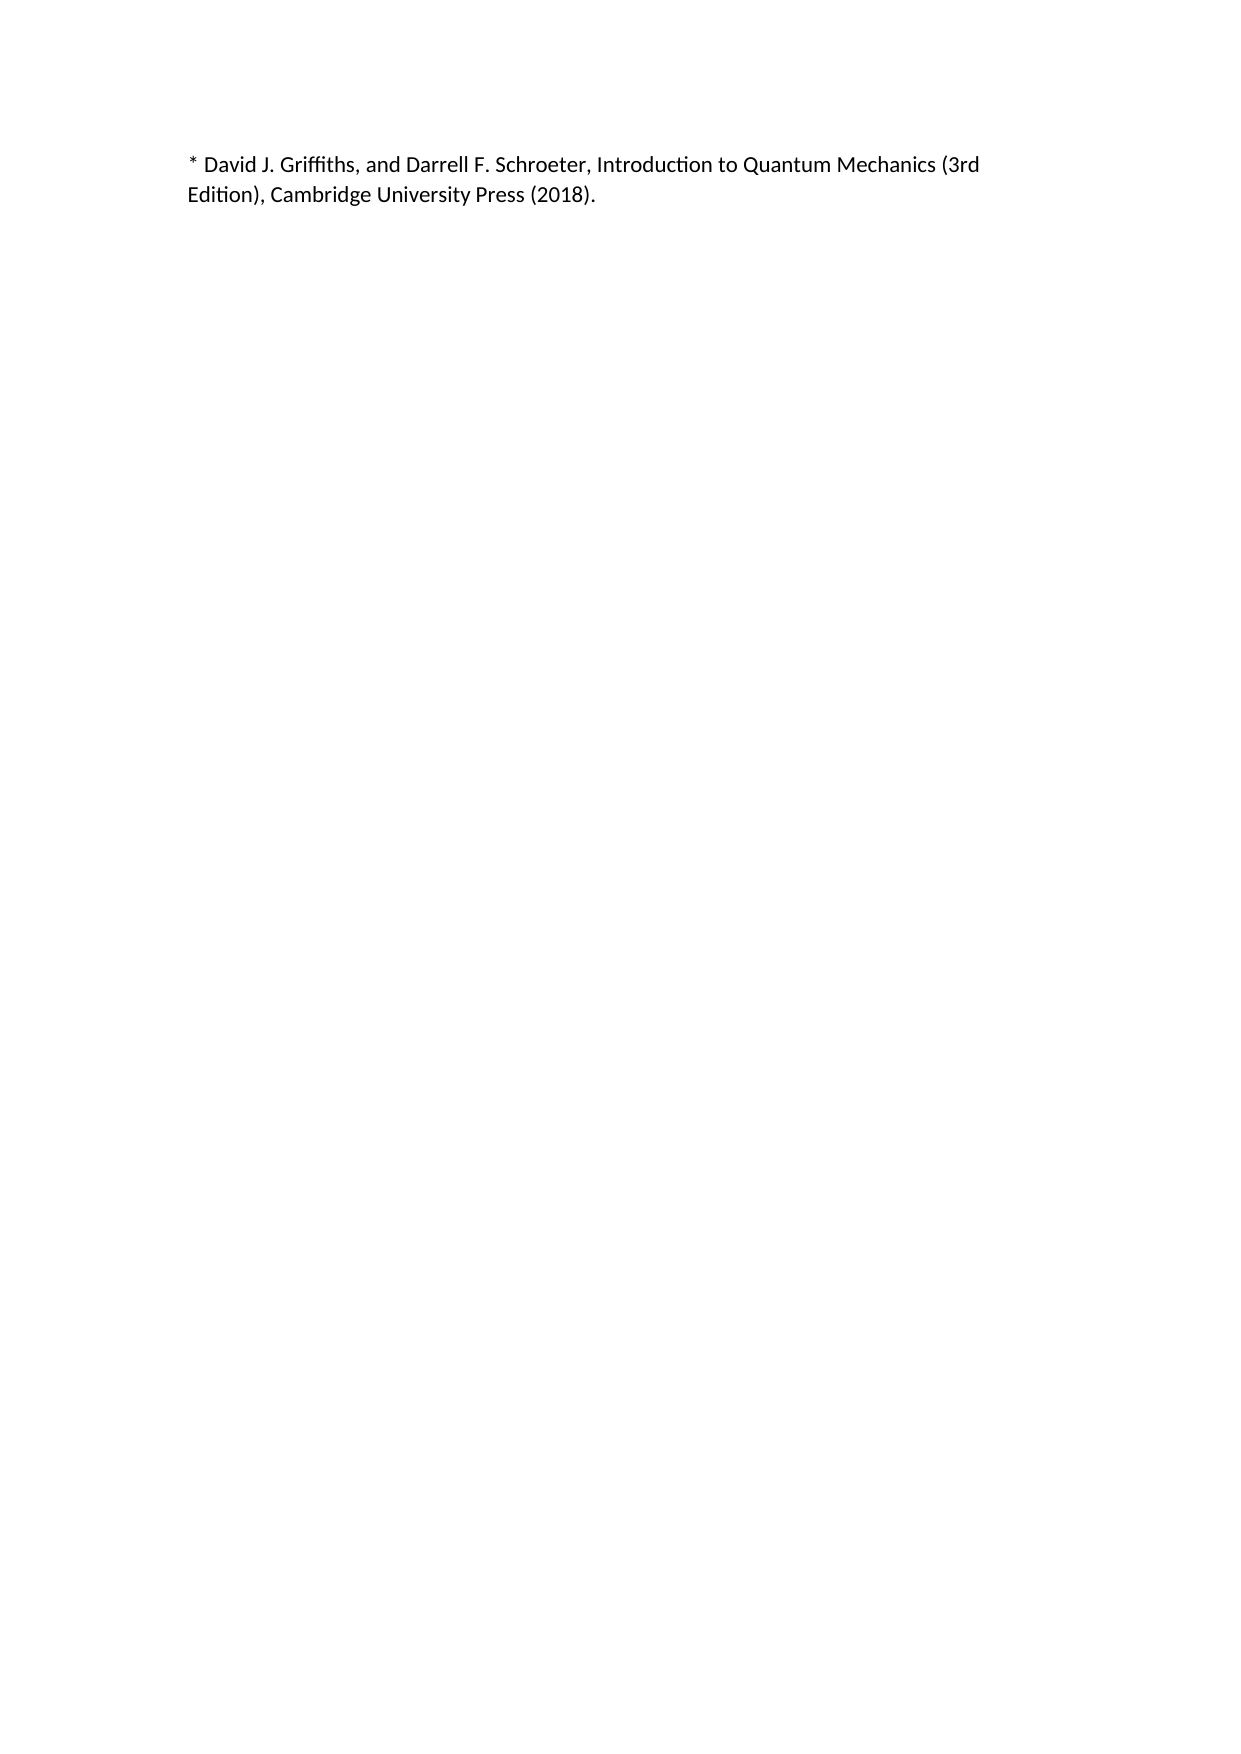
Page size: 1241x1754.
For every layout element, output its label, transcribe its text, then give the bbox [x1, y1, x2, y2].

text * David J. Griffiths, and Darrell F. Schroeter, Introduction to Quantum Mechanics (3rd Edition), Cambridge University Press (2018). [187, 150, 1053, 208]
